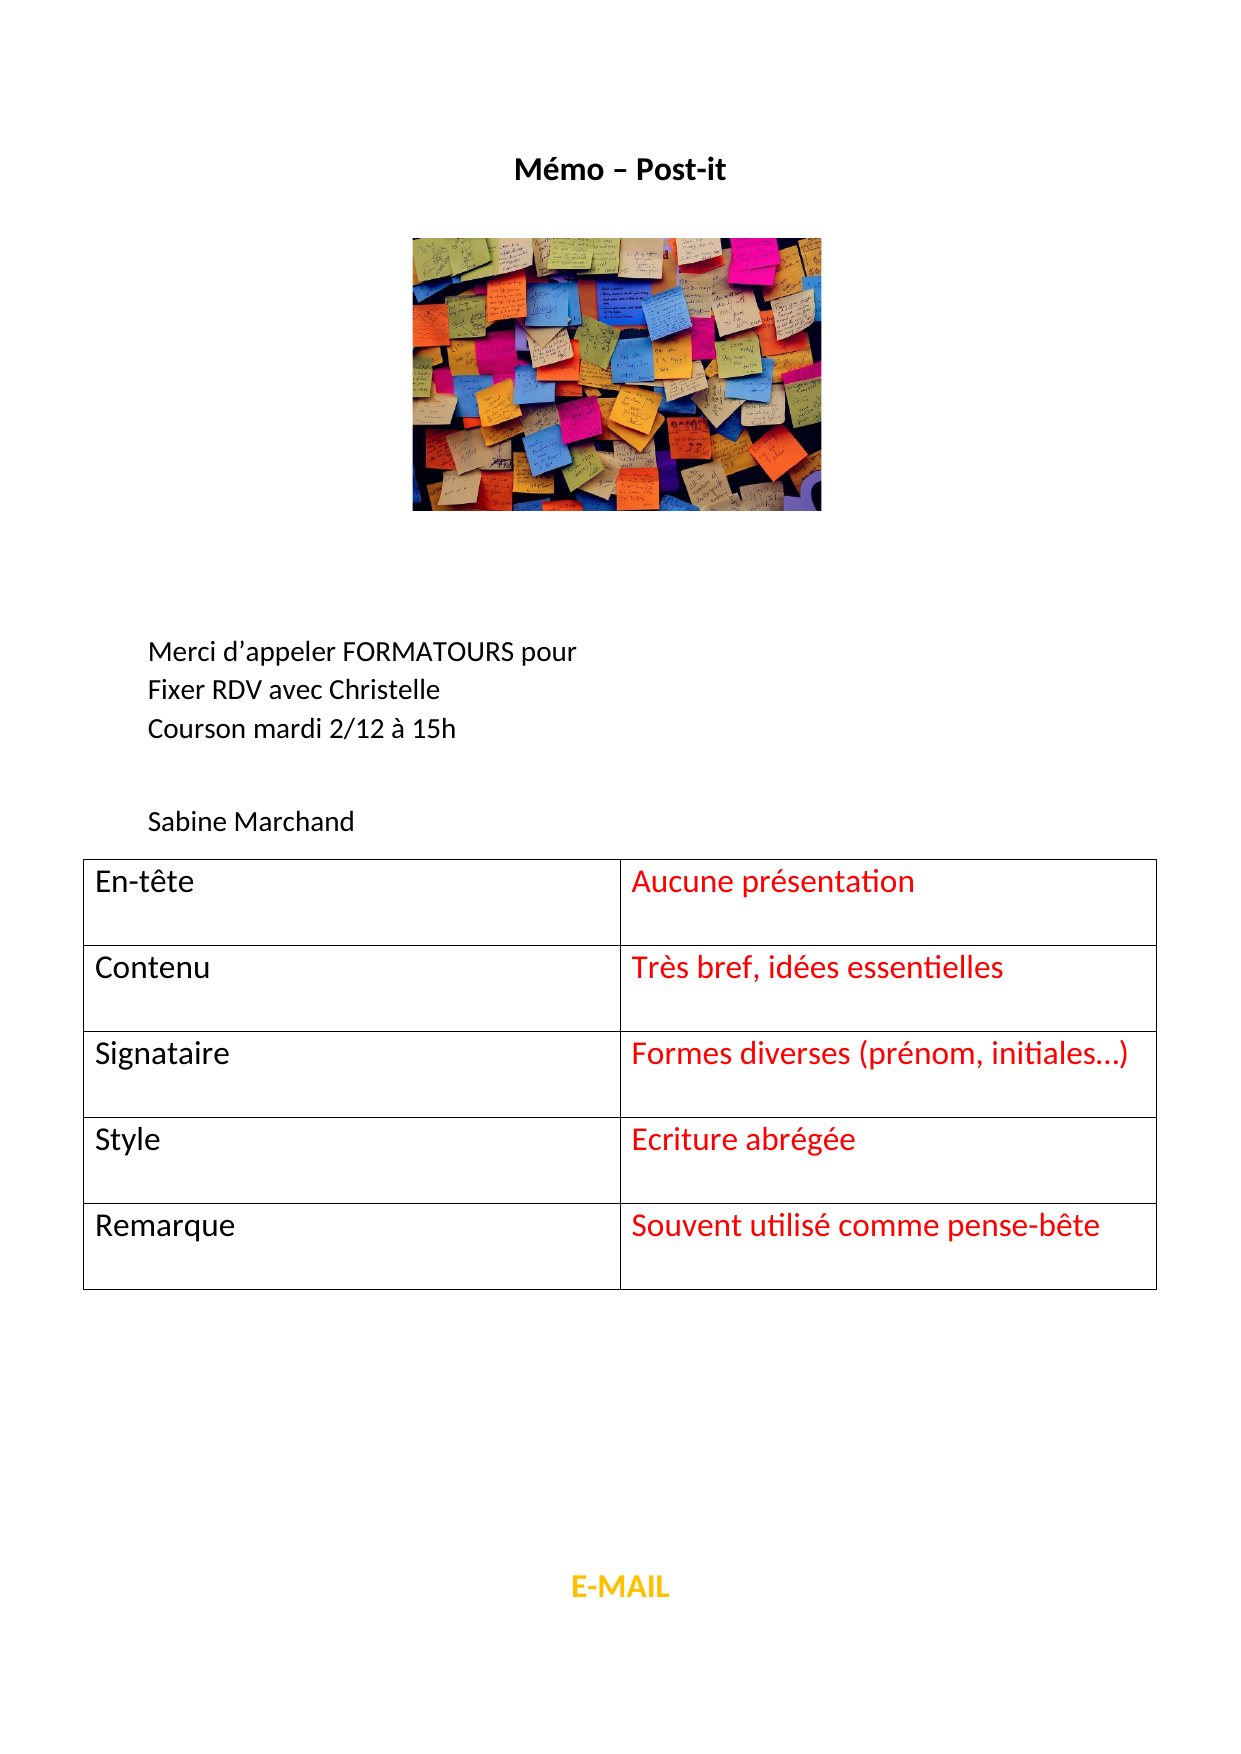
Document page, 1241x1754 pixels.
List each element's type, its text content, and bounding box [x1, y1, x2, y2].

table_header Aucune présentation [621, 860, 1156, 944]
table_cell Style [84, 1118, 620, 1203]
table_header En-tête [84, 860, 620, 944]
text E-MAIL [148, 1565, 1092, 1606]
text Sabine Marchand [148, 803, 1092, 839]
text Mémo – Post-it [148, 148, 1092, 188]
table_cell Formes diverses (prénom, initiales…) [621, 1032, 1156, 1117]
text Fixer RDV avec Christelle [148, 671, 1092, 707]
table_cell Contenu [84, 946, 620, 1031]
table_cell Très bref, idées essentielles [621, 946, 1156, 1031]
text Merci d’appeler FORMATOURS pour [148, 633, 1092, 669]
picture [412, 238, 822, 511]
table_cell Ecriture abrégée [621, 1118, 1156, 1203]
table_cell Remarque [84, 1204, 620, 1289]
text Courson mardi 2/12 à 15h [148, 710, 1092, 746]
table_cell Souvent utilisé comme pense-bête [621, 1204, 1156, 1289]
table_cell Signataire [84, 1032, 620, 1117]
